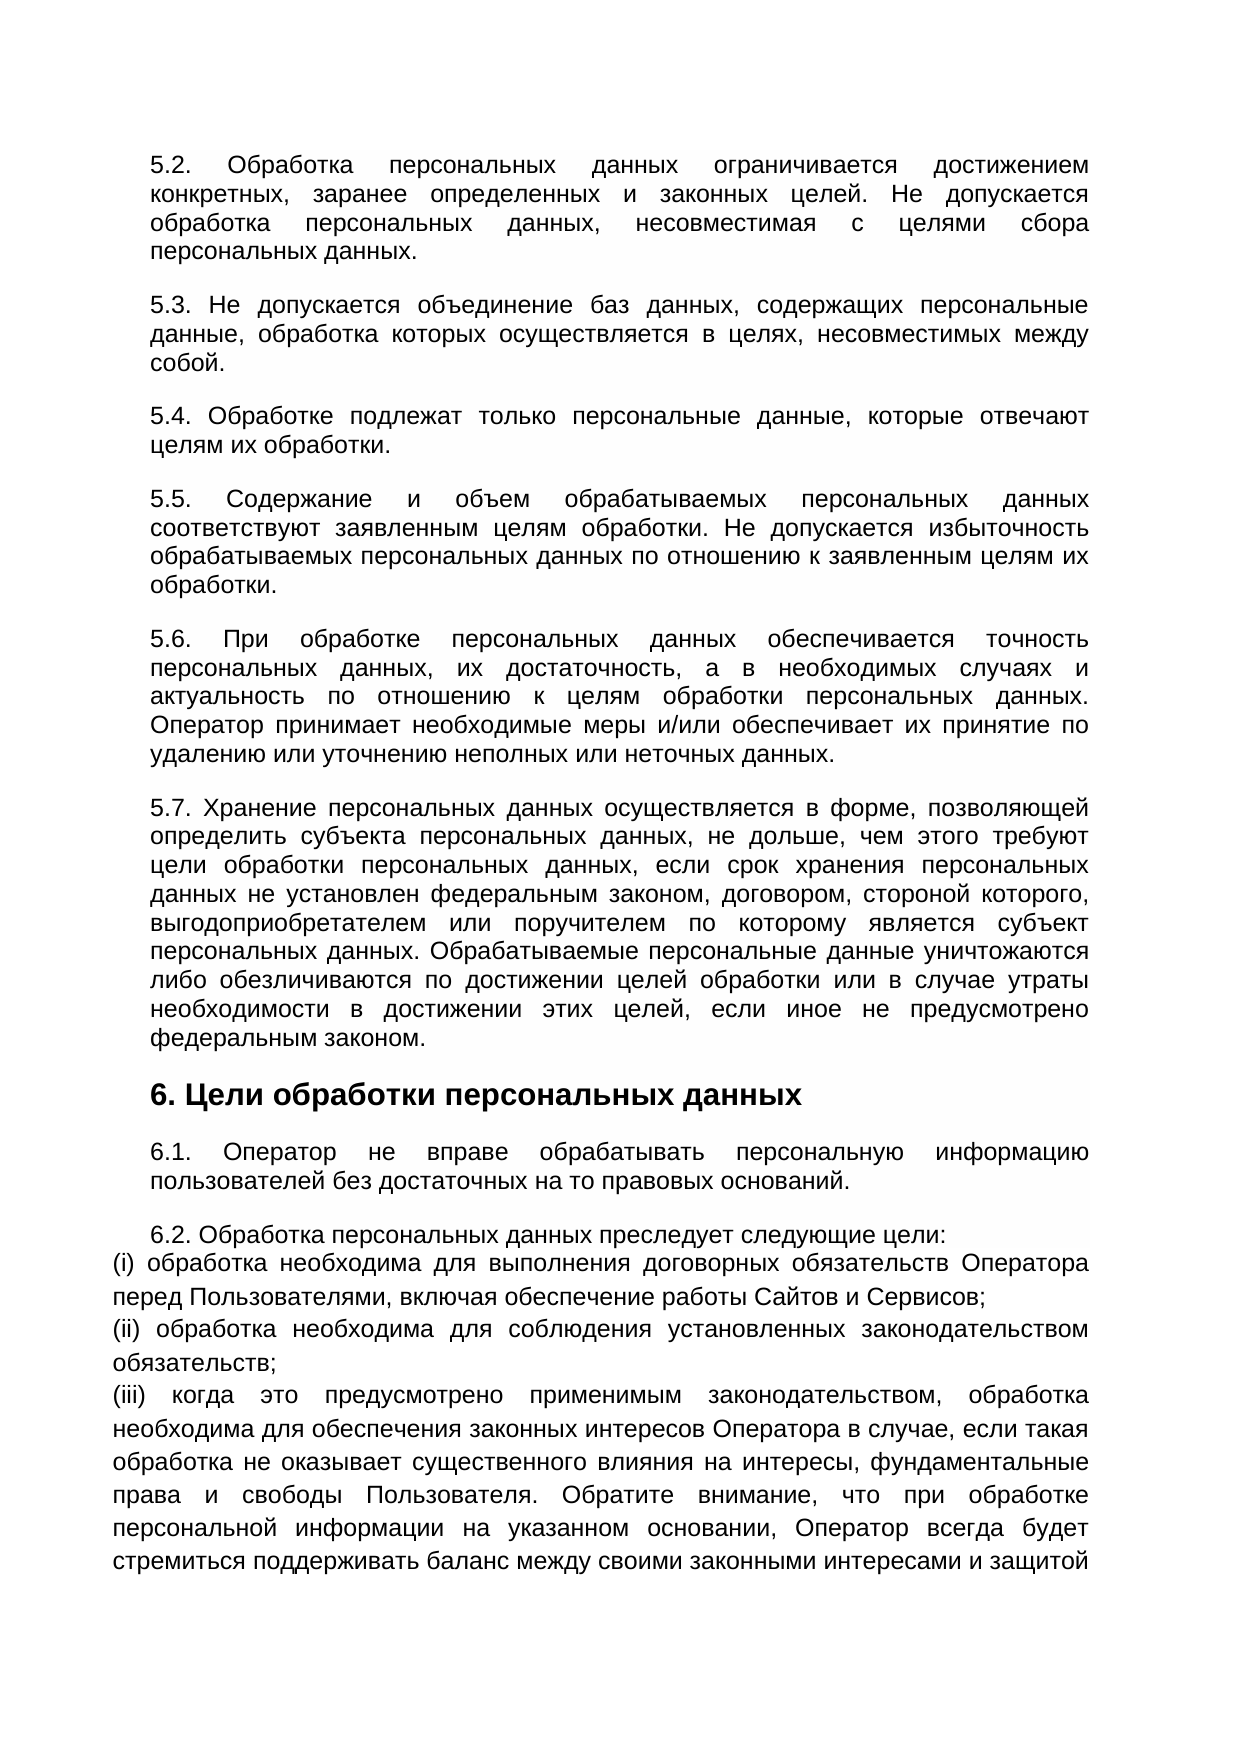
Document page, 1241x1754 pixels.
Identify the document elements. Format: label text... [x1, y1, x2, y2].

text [112, 1381, 1090, 1574]
text (ii) обработка необходима для соблюдения установленных законодательством обязательств; [112, 1314, 1090, 1376]
text 5.4. Обработке подлежат только персональные данные, которые отвечают целям их обработки. [150, 401, 1090, 459]
text 5.5. Содержание и объем обрабатываемых персональных данных соответствуют заявленным целям обработки. Не допускается избыточность обрабатываемых персональных данных по отношению к заявленным целям их обработки. [150, 484, 1090, 599]
text 6.1. Оператор не вправе обрабатывать персональную информацию пользователей без достаточных на то правовых оснований. [150, 1137, 1090, 1195]
text 5.2. Обработка персональных данных ограничивается достижением конкретных, заранее определенных и законных целей. Не допускается обработка персональных данных, несовместимая с целями сбора персональных данных. [150, 150, 1090, 265]
text 5.7. Хранение персональных данных осуществляется в форме, позволяющей определить субъекта персональных данных, не дольше, чем этого требуют цели обработки персональных данных, если срок хранения персональных данных не установлен федеральным законом, договором, стороной которого, выгодоприобретателем или поручителем по которому является субъект персональных данных. Обрабатываемые персональные данные уничтожаются либо обезличиваются по достижении целей обработки или в случае утраты необходимости в достижении этих целей, если иное не предусмотрено федеральным законом. [150, 792, 1090, 1051]
text (i) обработка необходима для выполнения договорных обязательств Оператора перед Пользователями, включая обеспечение работы Сайтов и Сервисов; [112, 1248, 1090, 1310]
text 6.2. Обработка персональных данных преследует следующие цели: [150, 1220, 1090, 1248]
text 5.6. При обработке персональных данных обеспечивается точность персональных данных, их достаточность, а в необходимых случаях и актуальность по отношению к целям обработки персональных данных. Оператор принимает необходимые меры и/или обеспечивает их принятие по удалению или уточнению неполных или неточных данных. [150, 624, 1090, 767]
text 5.3. Не допускается объединение баз данных, содержащих персональные данные, обработка которых осуществляется в целях, несовместимых между собой. [150, 290, 1090, 376]
text 6. Цели обработки персональных данных [150, 1076, 1090, 1112]
